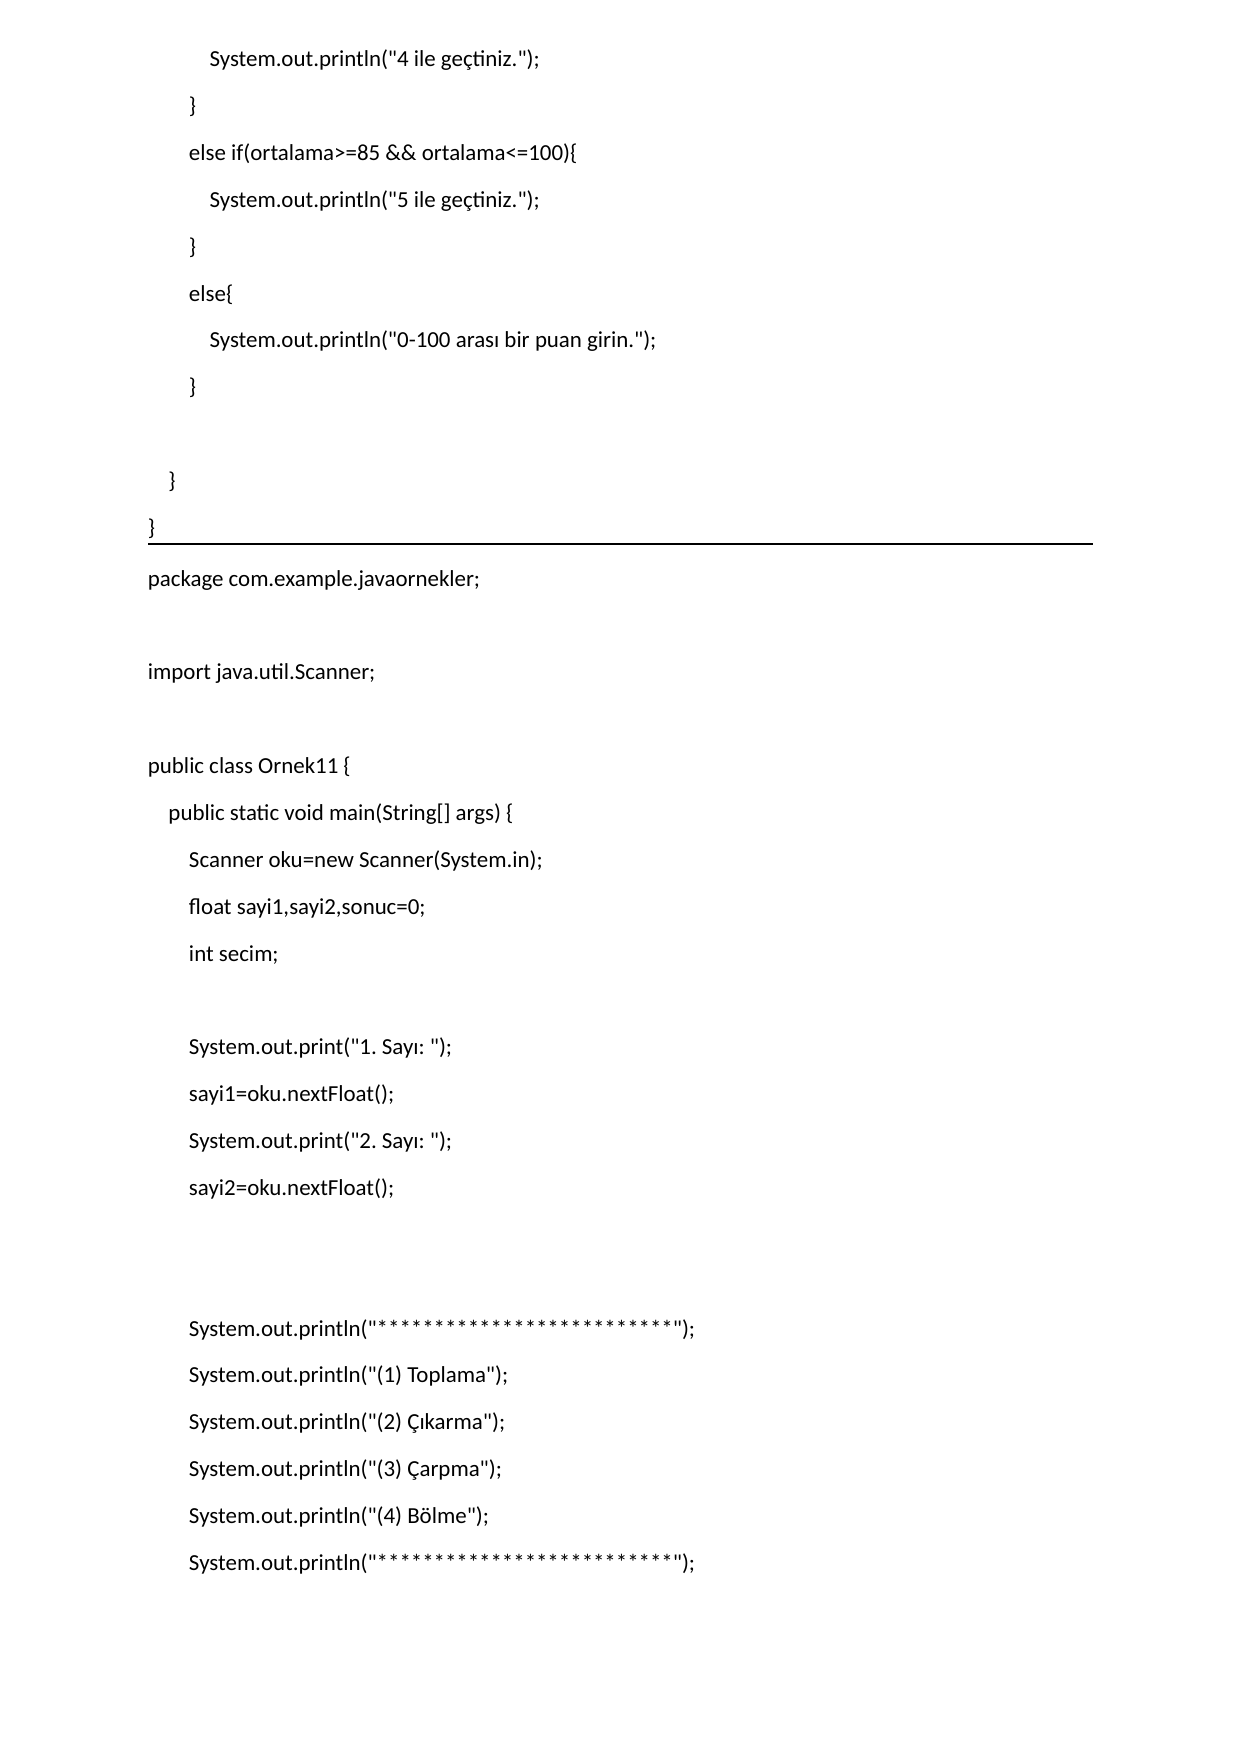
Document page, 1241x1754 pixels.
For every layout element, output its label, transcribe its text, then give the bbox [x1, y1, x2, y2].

text } [148, 372, 1093, 401]
text System.out.println("(1) Toplama"); [148, 1361, 1093, 1388]
text System.out.print("1. Sayı: "); [148, 1032, 1093, 1060]
text } [148, 513, 1093, 543]
text } [148, 232, 1093, 260]
text sayi1=oku.nextFloat(); [148, 1079, 1093, 1107]
text System.out.println("(4) Bölme"); [148, 1501, 1093, 1529]
text int secim; [148, 939, 1093, 967]
text public class Ornek11 { [148, 751, 1093, 779]
text System.out.println("(2) Çıkarma"); [148, 1407, 1093, 1435]
text sayi2=oku.nextFloat(); [148, 1173, 1093, 1201]
text Scanner oku=new Scanner(System.in); [148, 845, 1093, 873]
text } [148, 91, 1093, 119]
text float sayi1,sayi2,sonuc=0; [148, 892, 1093, 920]
text System.out.println("4 ile geçtiniz."); [148, 44, 1093, 72]
text System.out.print("2. Sayı: "); [148, 1126, 1093, 1154]
text package com.example.javaornekler; [148, 564, 1093, 592]
text else{ [148, 279, 1093, 307]
text public static void main(String[] args) { [148, 798, 1093, 826]
text System.out.println("**************************"); [148, 1314, 1093, 1342]
text System.out.println("0-100 arası bir puan girin."); [148, 326, 1093, 354]
text else if(ortalama>=85 && ortalama<=100){ [148, 138, 1093, 166]
text import java.util.Scanner; [148, 657, 1093, 685]
text System.out.println("**************************"); [148, 1548, 1093, 1576]
text System.out.println("(3) Çarpma"); [148, 1454, 1093, 1482]
text } [148, 466, 1093, 494]
text System.out.println("5 ile geçtiniz."); [148, 185, 1093, 213]
